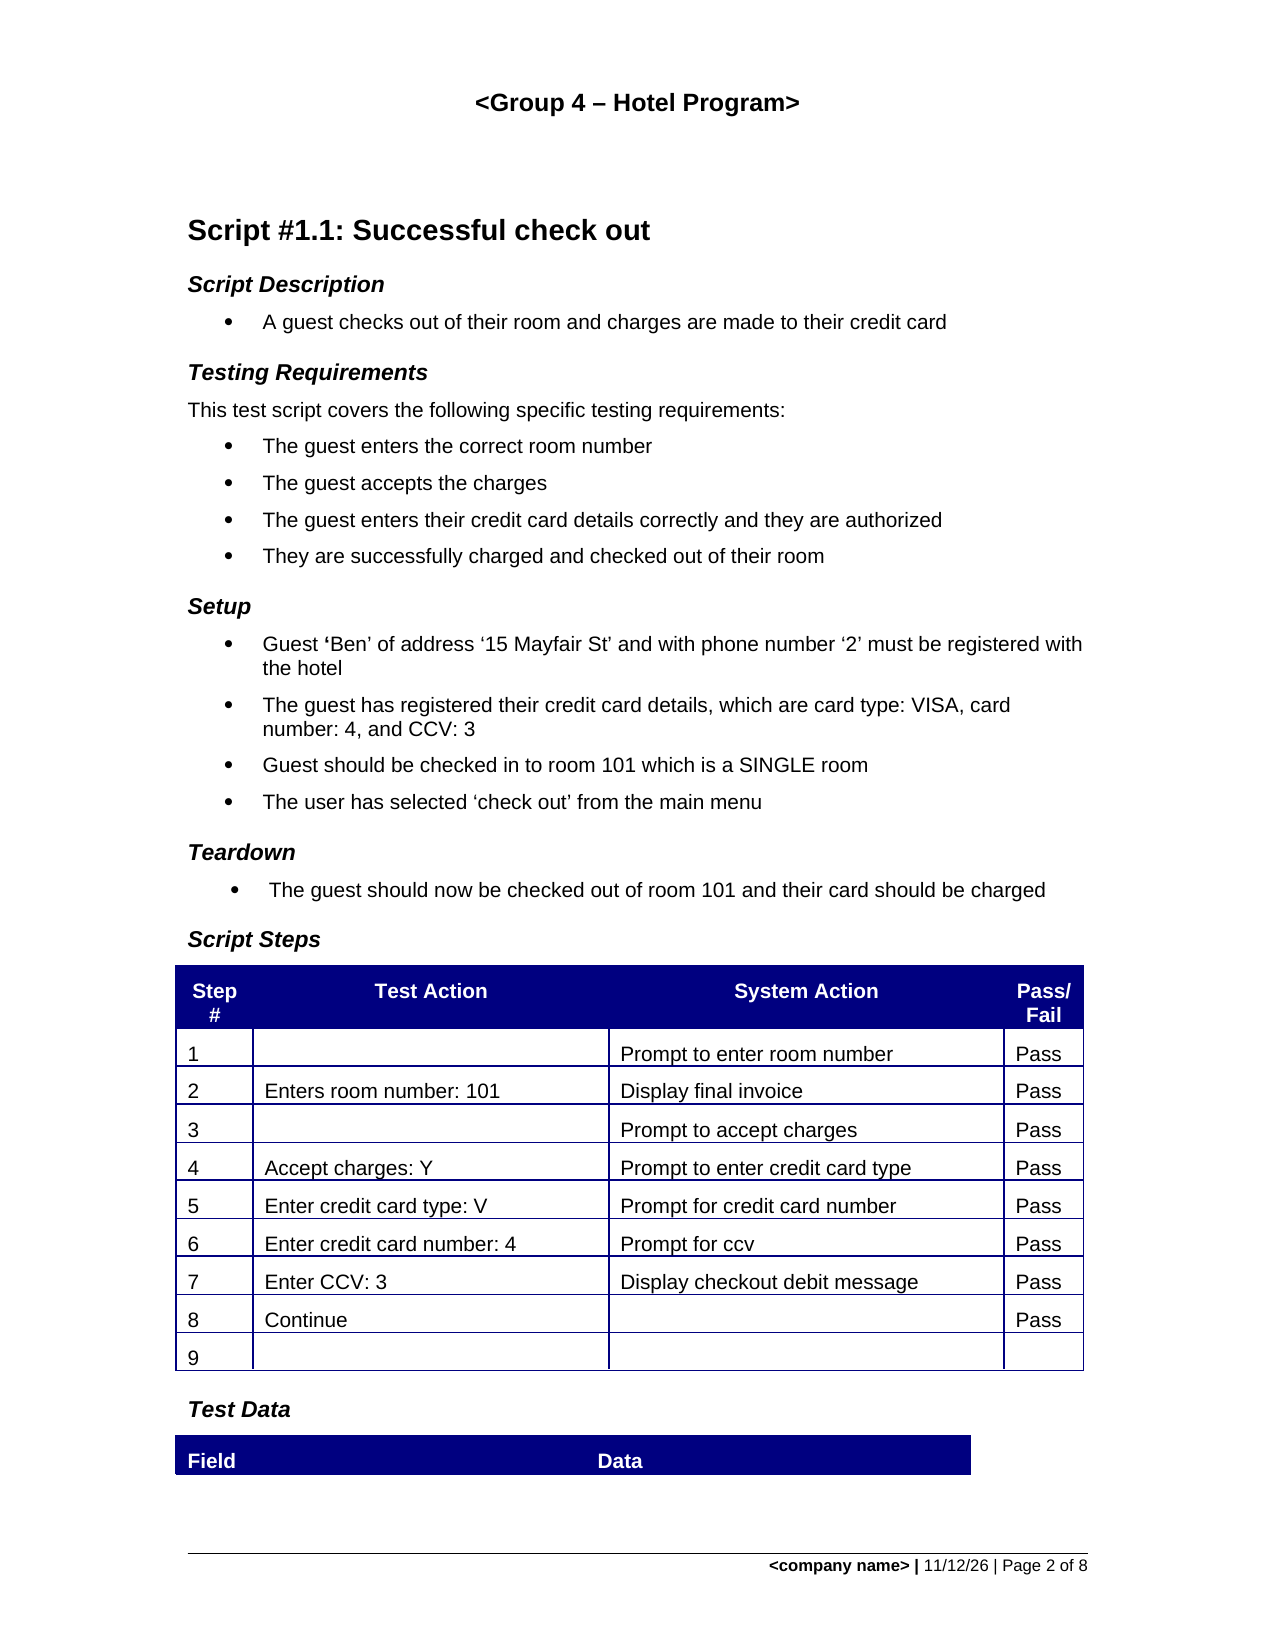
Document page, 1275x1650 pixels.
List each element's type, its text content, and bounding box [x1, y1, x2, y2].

table_cell 3 [177, 1105, 252, 1141]
table_cell Enter credit card type: V [254, 1181, 608, 1217]
list They are successfully charged and checked out of their room [225, 544, 1087, 568]
text This test script covers the following specific testing requirements: [187, 398, 1087, 422]
list The user has selected ‘check out’ from the main menu [225, 789, 1087, 813]
table_cell [254, 1333, 608, 1369]
table_cell Display final invoice [610, 1067, 1003, 1103]
list The guest enters the correct room number [225, 434, 1087, 458]
subtitle Setup [187, 593, 1087, 619]
table_cell Pass [1005, 1143, 1083, 1179]
table_cell Pass [1005, 1029, 1083, 1065]
table_header System Action [610, 967, 1003, 1027]
list Guest should be checked in to room 101 which is a SINGLE room [225, 753, 1087, 777]
table_cell 1 [177, 1029, 252, 1065]
table_cell [1005, 1333, 1083, 1369]
table_cell Continue [254, 1295, 608, 1331]
table_header Test Action [254, 967, 608, 1027]
table_cell Display checkout debit message [610, 1257, 1003, 1293]
list A guest checks out of their room and charges are made to their credit card [225, 310, 1087, 334]
table_cell [610, 1333, 1003, 1369]
table_header Field [177, 1437, 585, 1473]
table_cell Pass [1005, 1257, 1083, 1293]
table_cell Pass [1005, 1219, 1083, 1255]
table_cell 9 [177, 1333, 252, 1369]
subtitle Script Description [187, 271, 1087, 297]
table_cell [610, 1295, 1003, 1331]
table_cell 6 [177, 1219, 252, 1255]
list Guest ‘Ben’ of address ‘15 Mayfair St’ and with phone number ‘2’ must be registered with the hotel [225, 632, 1087, 680]
table_header Step # [177, 967, 252, 1027]
subtitle Testing Requirements [187, 359, 1087, 385]
table_cell [254, 1105, 608, 1141]
list The guest should now be checked out of room 101 and their card should be charged [231, 877, 1087, 901]
table_header Pass/ Fail [1005, 967, 1083, 1027]
table_cell Enter CCV: 3 [254, 1257, 608, 1293]
list The guest has registered their credit card details, which are card type: VISA, card number: 4, and CCV: 3 [225, 692, 1087, 740]
table_cell Accept charges: Y [254, 1143, 608, 1179]
list The guest enters their credit card details correctly and they are authorized [225, 507, 1087, 531]
table_cell Prompt to enter room number [610, 1029, 1003, 1065]
table_cell Enters room number: 101 [254, 1067, 608, 1103]
table_cell Pass [1005, 1105, 1083, 1141]
table_cell 7 [177, 1257, 252, 1293]
subtitle Script Steps [187, 926, 1087, 953]
table_cell 5 [177, 1181, 252, 1217]
table_cell Enter credit card number: 4 [254, 1219, 608, 1255]
table_cell Prompt for credit card number [610, 1181, 1003, 1217]
subtitle Script #1.1: Successful check out [187, 212, 1087, 246]
subtitle Test Data [187, 1396, 1087, 1422]
table_cell [254, 1029, 608, 1065]
table_cell Prompt to enter credit card type [610, 1143, 1003, 1179]
table_cell Pass [1005, 1181, 1083, 1217]
subtitle Teardown [187, 838, 1087, 865]
table_cell Prompt to accept charges [610, 1105, 1003, 1141]
table_header Data [587, 1437, 969, 1473]
table_cell Pass [1005, 1067, 1083, 1103]
table_cell Pass [1005, 1295, 1083, 1331]
list The guest accepts the charges [225, 471, 1087, 495]
table_cell Prompt for ccv [610, 1219, 1003, 1255]
table_cell 8 [177, 1295, 252, 1331]
table_cell 4 [177, 1143, 252, 1179]
table_cell 2 [177, 1067, 252, 1103]
